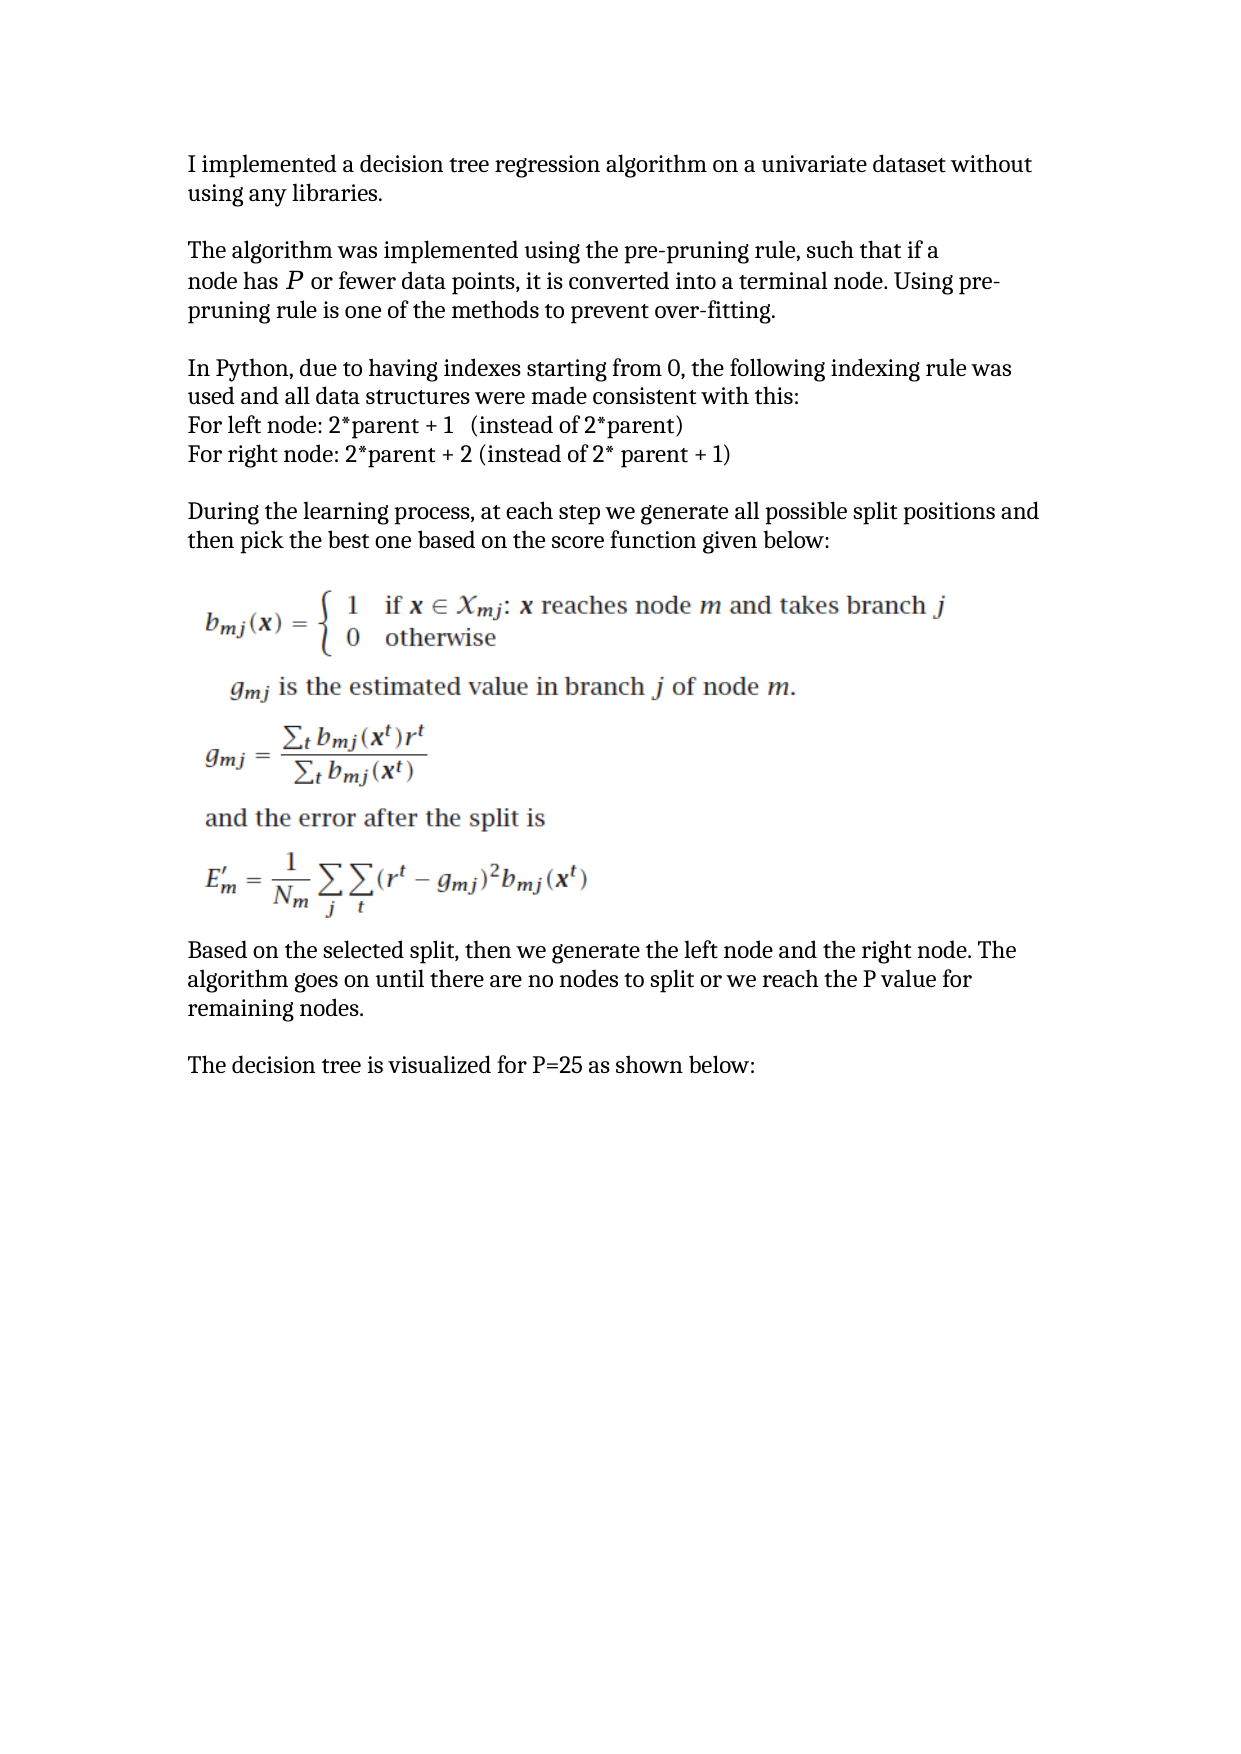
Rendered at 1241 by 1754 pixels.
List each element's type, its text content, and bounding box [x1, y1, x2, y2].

text node has 𝑃 or fewer data points, it is converted into a terminal node. Using pre-pruning rule is one of the methods to prevent over-fitting. [187, 265, 1053, 325]
text Based on the selected split, then we generate the left node and the right node. The algorithm goes on until there are no nodes to split or we reach the P value for remaining nodes. [187, 936, 1053, 1022]
text During the learning process, at each step we generate all possible split positions and then pick the best one based on the score function given below: [187, 497, 1053, 555]
text The algorithm was implemented using the pre-pruning rule, such that if a [187, 236, 1053, 265]
text For left node: 2*parent + 1 (instead of 2*parent) [187, 411, 1053, 440]
text I implemented a decision tree regression algorithm on a univariate dataset without using any libraries. [187, 150, 1053, 207]
text The decision tree is visualized for P=25 as shown below: [187, 1051, 1053, 1080]
text For right node: 2*parent + 2 (instead of 2* parent + 1) [187, 440, 1053, 468]
picture [187, 583, 1013, 936]
text In Python, due to having indexes starting from 0, the following indexing rule was used and all data structures were made consistent with this: [187, 353, 1053, 411]
